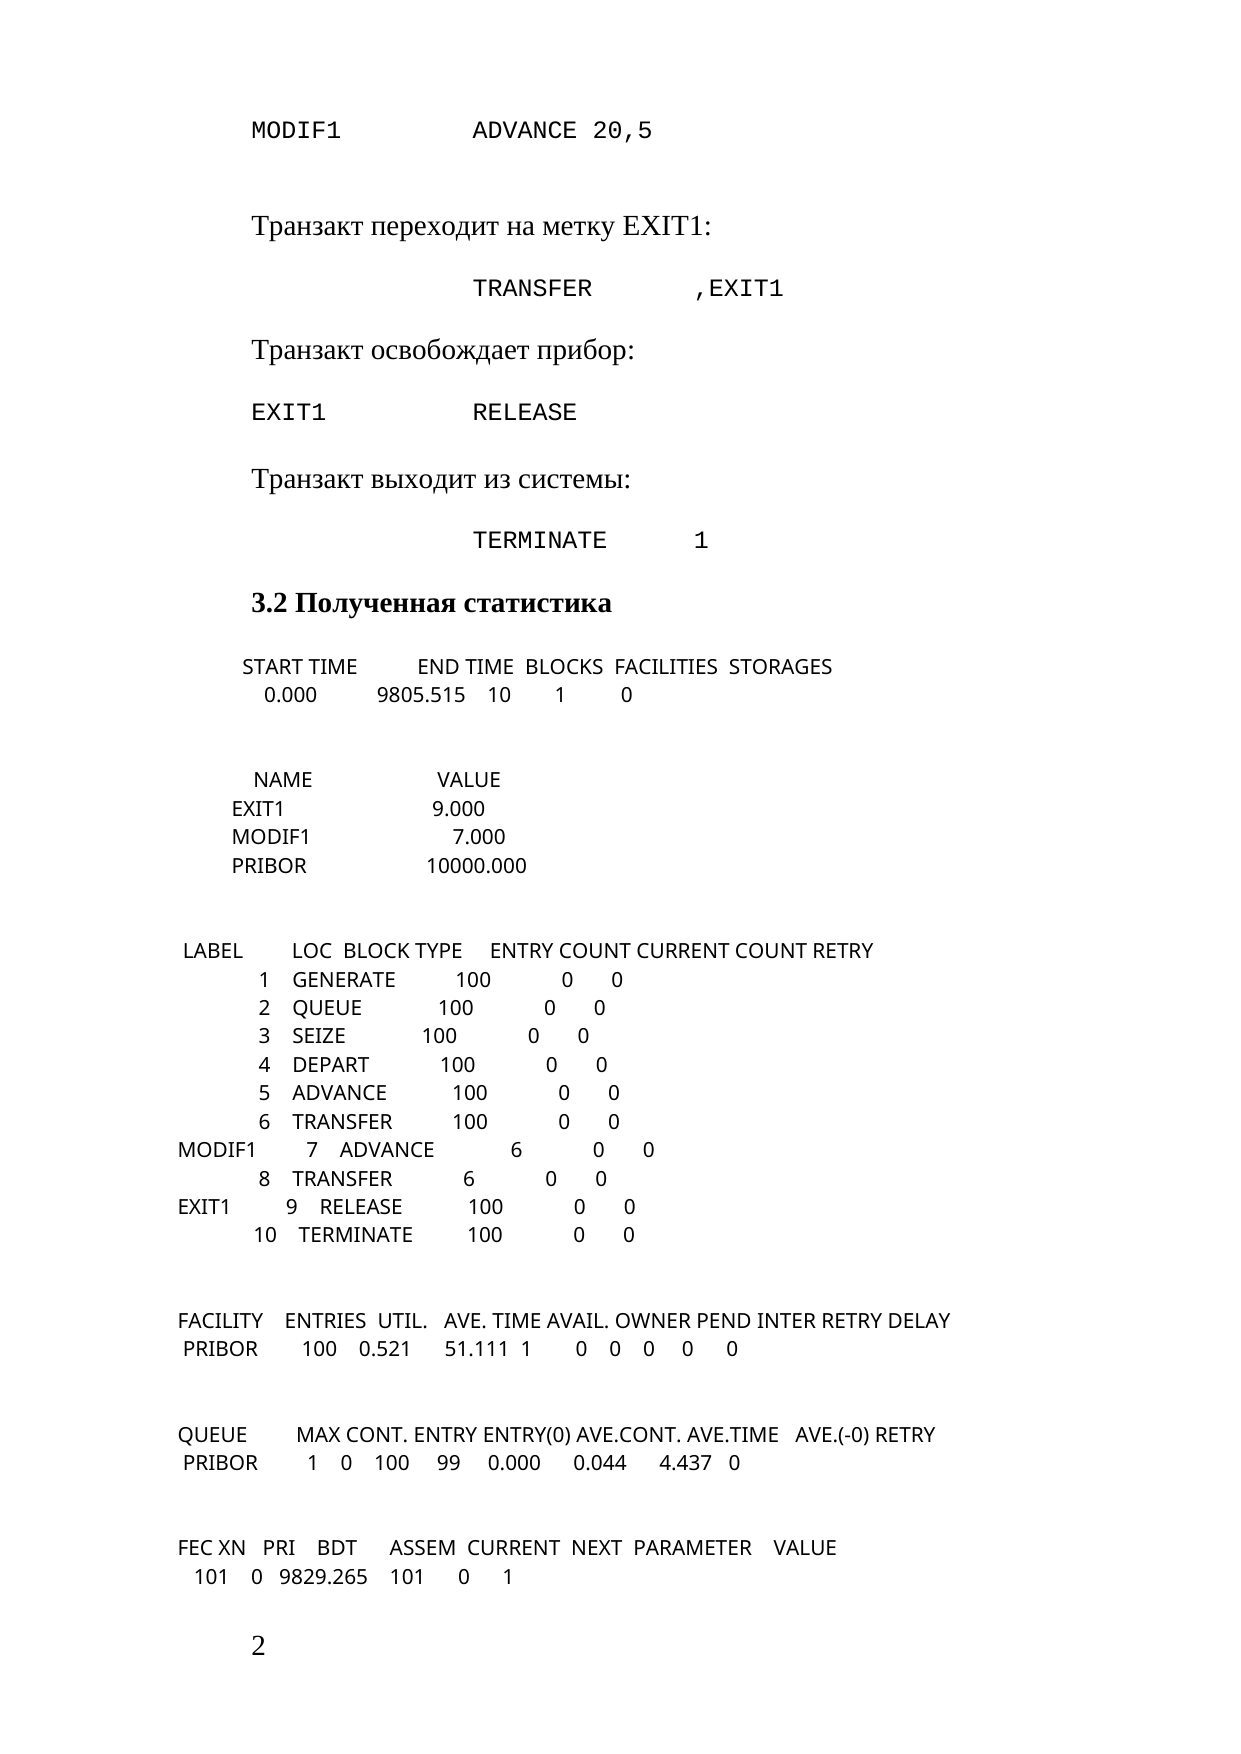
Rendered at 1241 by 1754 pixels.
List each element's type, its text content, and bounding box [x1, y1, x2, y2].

text MODIF1 7 ADVANCE 6 0 0 [177, 1135, 1152, 1164]
text 8 TRANSFER 6 0 0 [177, 1164, 1152, 1192]
text Транзакт освобождает прибор: [177, 332, 1152, 366]
text 6 TRANSFER 100 0 0 [177, 1107, 1152, 1135]
text LABEL LOC BLOCK TYPE ENTRY COUNT CURRENT COUNT RETRY [177, 936, 1152, 965]
text 1 GENERATE 100 0 0 [177, 965, 1152, 993]
text 2 QUEUE 100 0 0 [177, 993, 1152, 1022]
text TRANSFER ,EXIT1 [472, 275, 1152, 304]
text EXIT1 9 RELEASE 100 0 0 [177, 1192, 1152, 1221]
text MODIF1 ADVANCE 20,5 [177, 118, 1152, 146]
text 101 0 9829.265 101 0 1 [177, 1562, 1152, 1590]
text FACILITY ENTRIES UTIL. AVE. TIME AVAIL. OWNER PEND INTER RETRY DELAY [177, 1306, 1152, 1334]
text 4 DEPART 100 0 0 [177, 1050, 1152, 1078]
text 5 ADVANCE 100 0 0 [177, 1078, 1152, 1107]
text PRIBOR 100 0.521 51.111 1 0 0 0 0 0 [177, 1334, 1152, 1363]
text EXIT1 9.000 [177, 794, 1152, 822]
text NAME VALUE [177, 766, 1152, 794]
text FEC XN PRI BDT ASSEM CURRENT NEXT PARAMETER VALUE [177, 1533, 1152, 1562]
text Транзакт выходит из системы: [177, 461, 1152, 494]
text 0.000 9805.515 10 1 0 [177, 680, 1152, 709]
text MODIF1 7.000 [177, 822, 1152, 851]
text QUEUE MAX CONT. ENTRY ENTRY(0) AVE.CONT. AVE.TIME AVE.(-0) RETRY [177, 1420, 1152, 1448]
text 3 SEIZE 100 0 0 [177, 1022, 1152, 1050]
text PRIBOR 10000.000 [177, 851, 1152, 879]
text 10 TERMINATE 100 0 0 [177, 1221, 1152, 1249]
text Транзакт переходит на метку EXIT1: [177, 208, 1152, 242]
text PRIBOR 1 0 100 99 0.000 0.044 4.437 0 [177, 1448, 1152, 1477]
subtitle 3.2 Полученная статистика [251, 585, 1152, 618]
text TERMINATE 1 [398, 528, 1152, 556]
text START TIME END TIME BLOCKS FACILITIES STORAGES [177, 652, 1152, 680]
text EXIT1 RELEASE [177, 399, 1152, 427]
